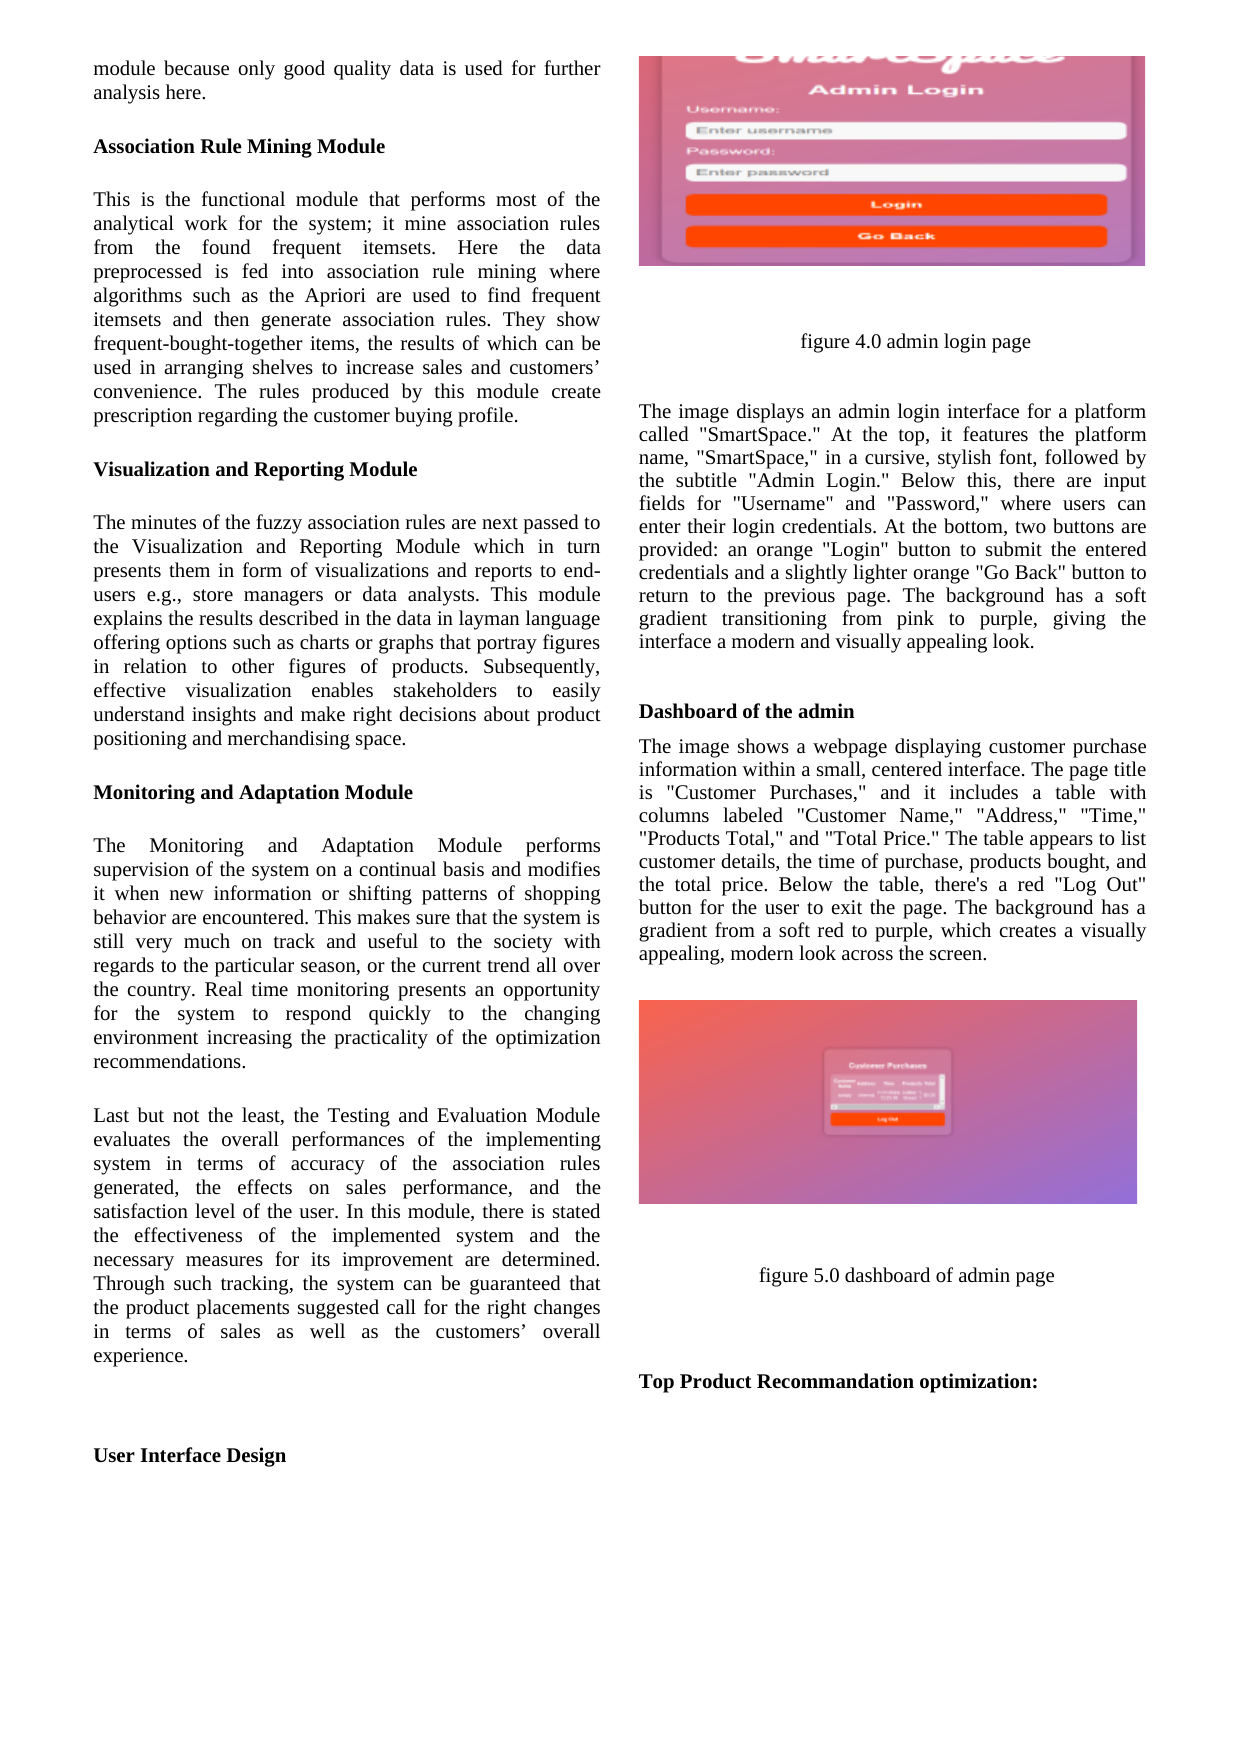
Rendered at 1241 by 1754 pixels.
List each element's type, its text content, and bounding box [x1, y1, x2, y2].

text The image displays an admin login interface for a platform called "SmartSpace." At the top, it features the platform name, "SmartSpace," in a cursive, stylish font, followed by the subtitle "Admin Login." Below this, there are input fields for "Username" and "Password," where users can enter their login credentials. At the bottom, two buttons are provided: an orange "Login" button to submit the entered credentials and a slightly lighter orange "Go Back" button to return to the previous page. The background has a soft gradient transitioning from pink to purple, giving the interface a modern and visually appealing look. [639, 401, 1147, 653]
text Association Rule Mining Module [93, 133, 601, 158]
picture [638, 1000, 1138, 1204]
text Visualization and Reporting Module [93, 457, 601, 481]
text Dashboard of the admin [639, 700, 1147, 723]
text The Monitoring and Adaptation Module performs supervision of the system on a continual basis and modifies it when new information or shifting patterns of shopping behavior are encountered. This makes sure that the system is still very much on track and useful to the society with regards to the particular season, or the current trend all over the country. Real time monitoring presents an opportunity for the system to respond quickly to the changing environment increasing the practicality of the optimization recommendations. [93, 833, 601, 1073]
text The minutes of the fuzzy association rules are next passed to the Visualization and Reporting Module which in turn presents them in form of visualizations and reports to end-users e.g., store managers or data analysts. This module explains the results described in the data in layman language offering options such as charts or graphs that portray figures in relation to other figures of products. Subsequently, effective visualization enables stakeholders to easily understand insights and make right decisions about product positioning and merchandising space. [93, 510, 601, 750]
text Top Product Recommandation optimization: [639, 1370, 1147, 1393]
text This is the functional module that performs most of the analytical work for the system; it mine association rules from the found frequent itemsets. Here the data preprocessed is fed into association rule mining where algorithms such as the Apriori are used to find frequent itemsets and then generate association rules. They show frequent-bought-together items, the results of which can be used in arranging shelves to increase sales and customers’ convenience. The rules produced by this module create prescription regarding the customer buying profile. [93, 187, 601, 427]
text figure 5.0 dashboard of admin page [639, 1264, 1147, 1287]
text Monitoring and Adaptation Module [93, 779, 601, 804]
text Last but not the least, the Testing and Evaluation Module evaluates the overall performances of the implementing system in terms of accuracy of the association rules generated, the effects on sales performance, and the satisfaction level of the user. In this module, there is stated the effectiveness of the implemented system and the necessary measures for its improvement are determined. Through such tracking, the system can be guaranteed that the product placements suggested call for the right changes in terms of sales as well as the customers’ overall experience. [93, 1103, 601, 1367]
text User Interface Design [93, 1444, 601, 1467]
text figure 4.0 admin login page [639, 330, 1147, 353]
text The image shows a webpage displaying customer purchase information within a small, centered interface. The page title is "Customer Purchases," and it includes a table with columns labeled "Customer Name," "Address," "Time," "Products Total," and "Total Price." The table appears to list customer details, the time of purchase, products bought, and the total price. Below the table, there's a red "Log Out" button for the user to exit the page. The background has a gradient from a soft red to purple, which creates a visually appealing, modern look across the screen. [639, 736, 1147, 965]
picture [638, 56, 1146, 266]
